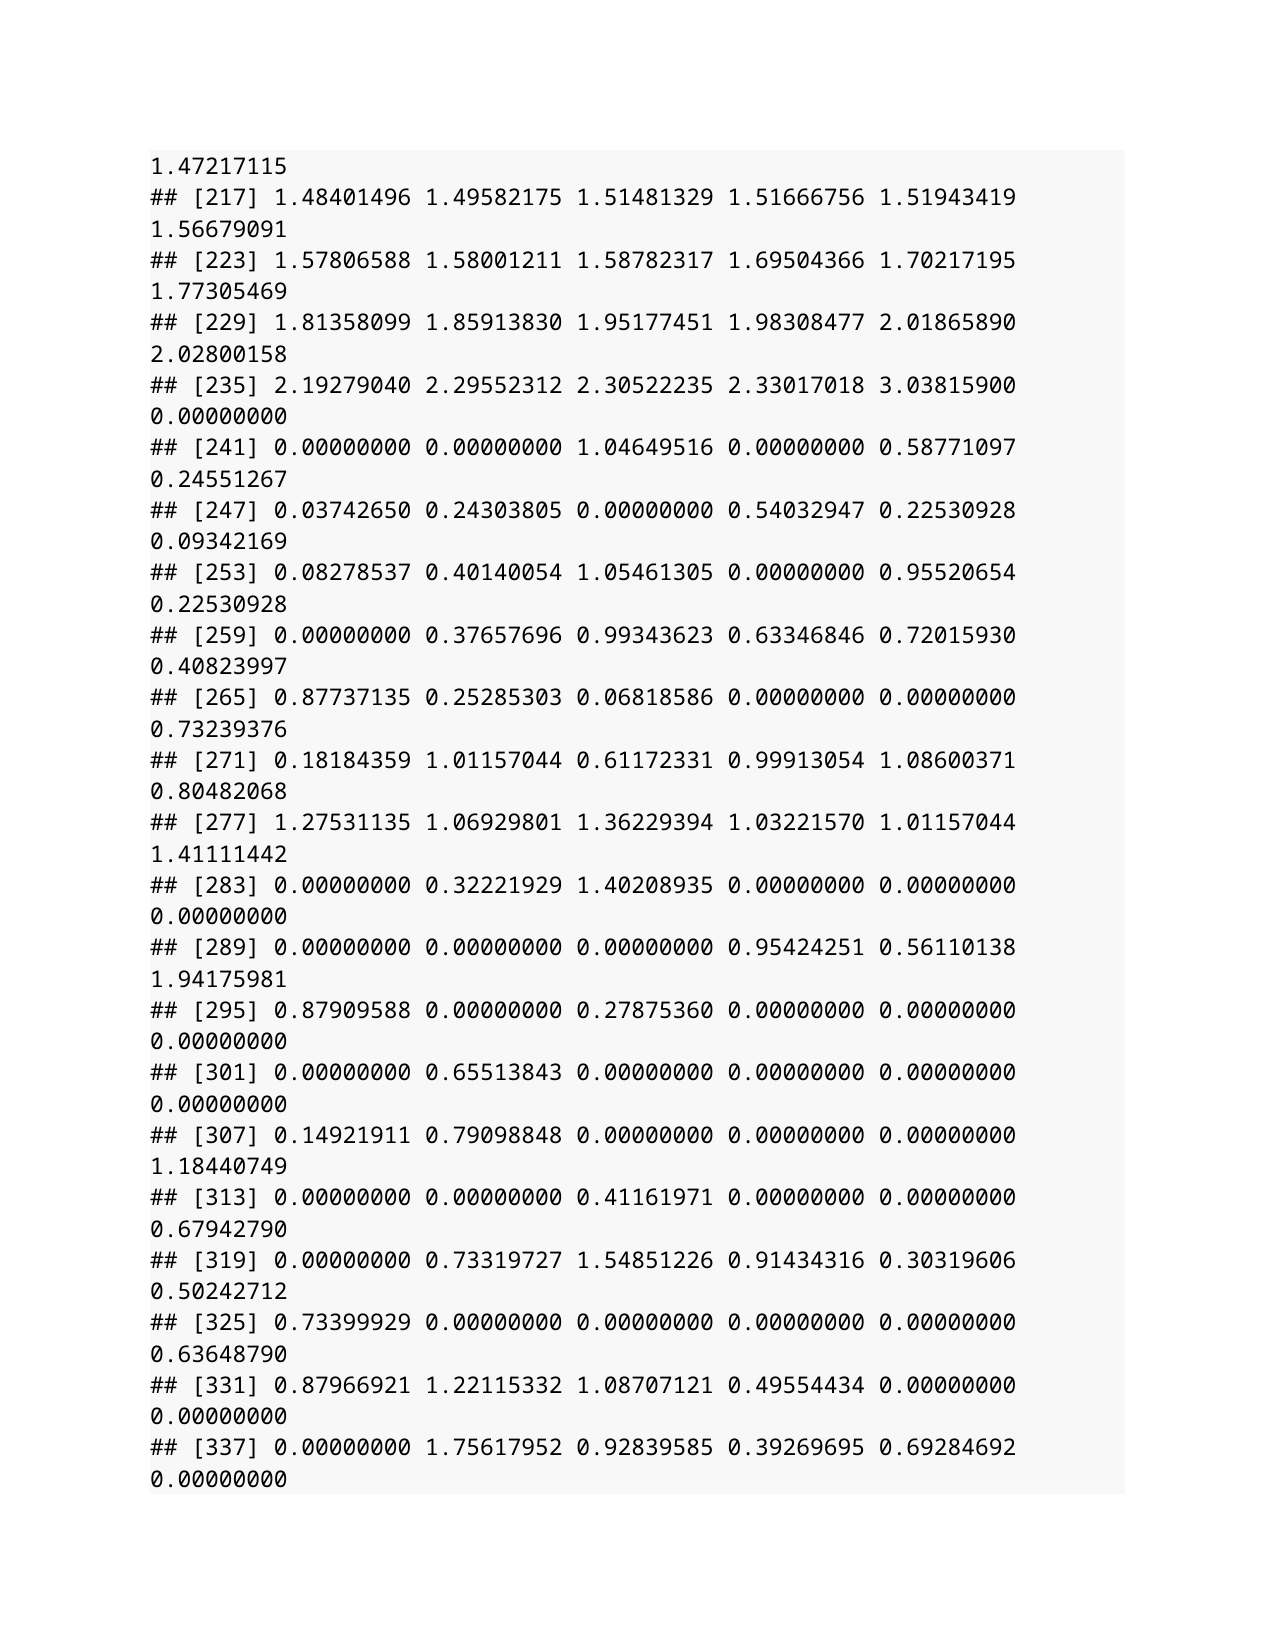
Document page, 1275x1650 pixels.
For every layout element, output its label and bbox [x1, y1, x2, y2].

text [150, 150, 1125, 1494]
